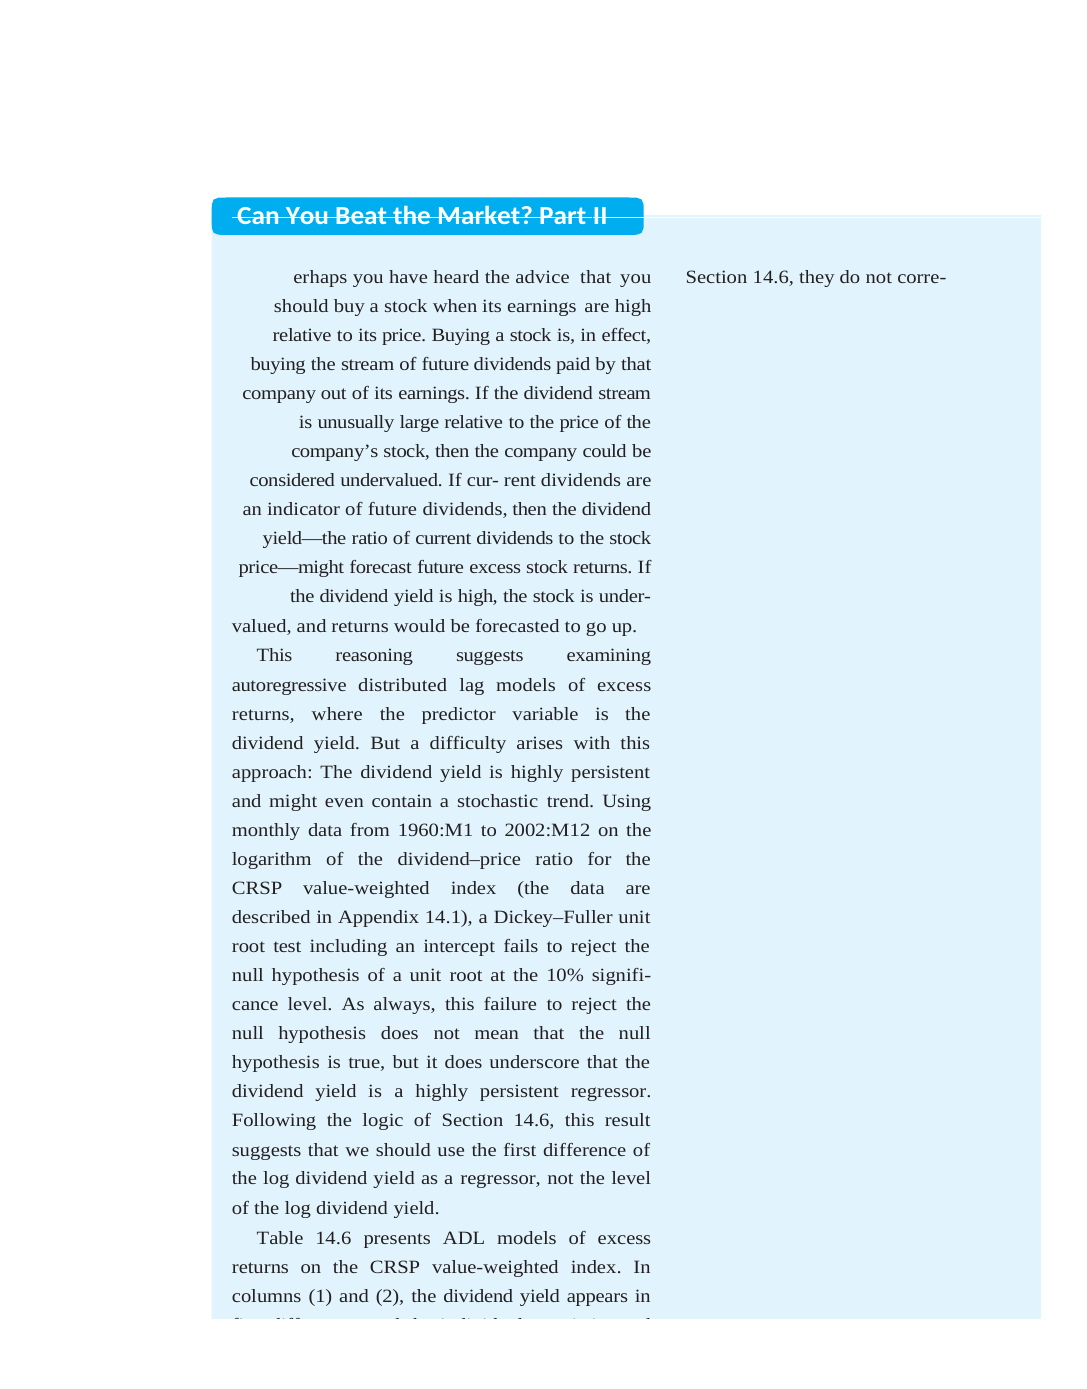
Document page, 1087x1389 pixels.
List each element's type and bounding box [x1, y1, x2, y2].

text [119, 67, 1005, 1318]
